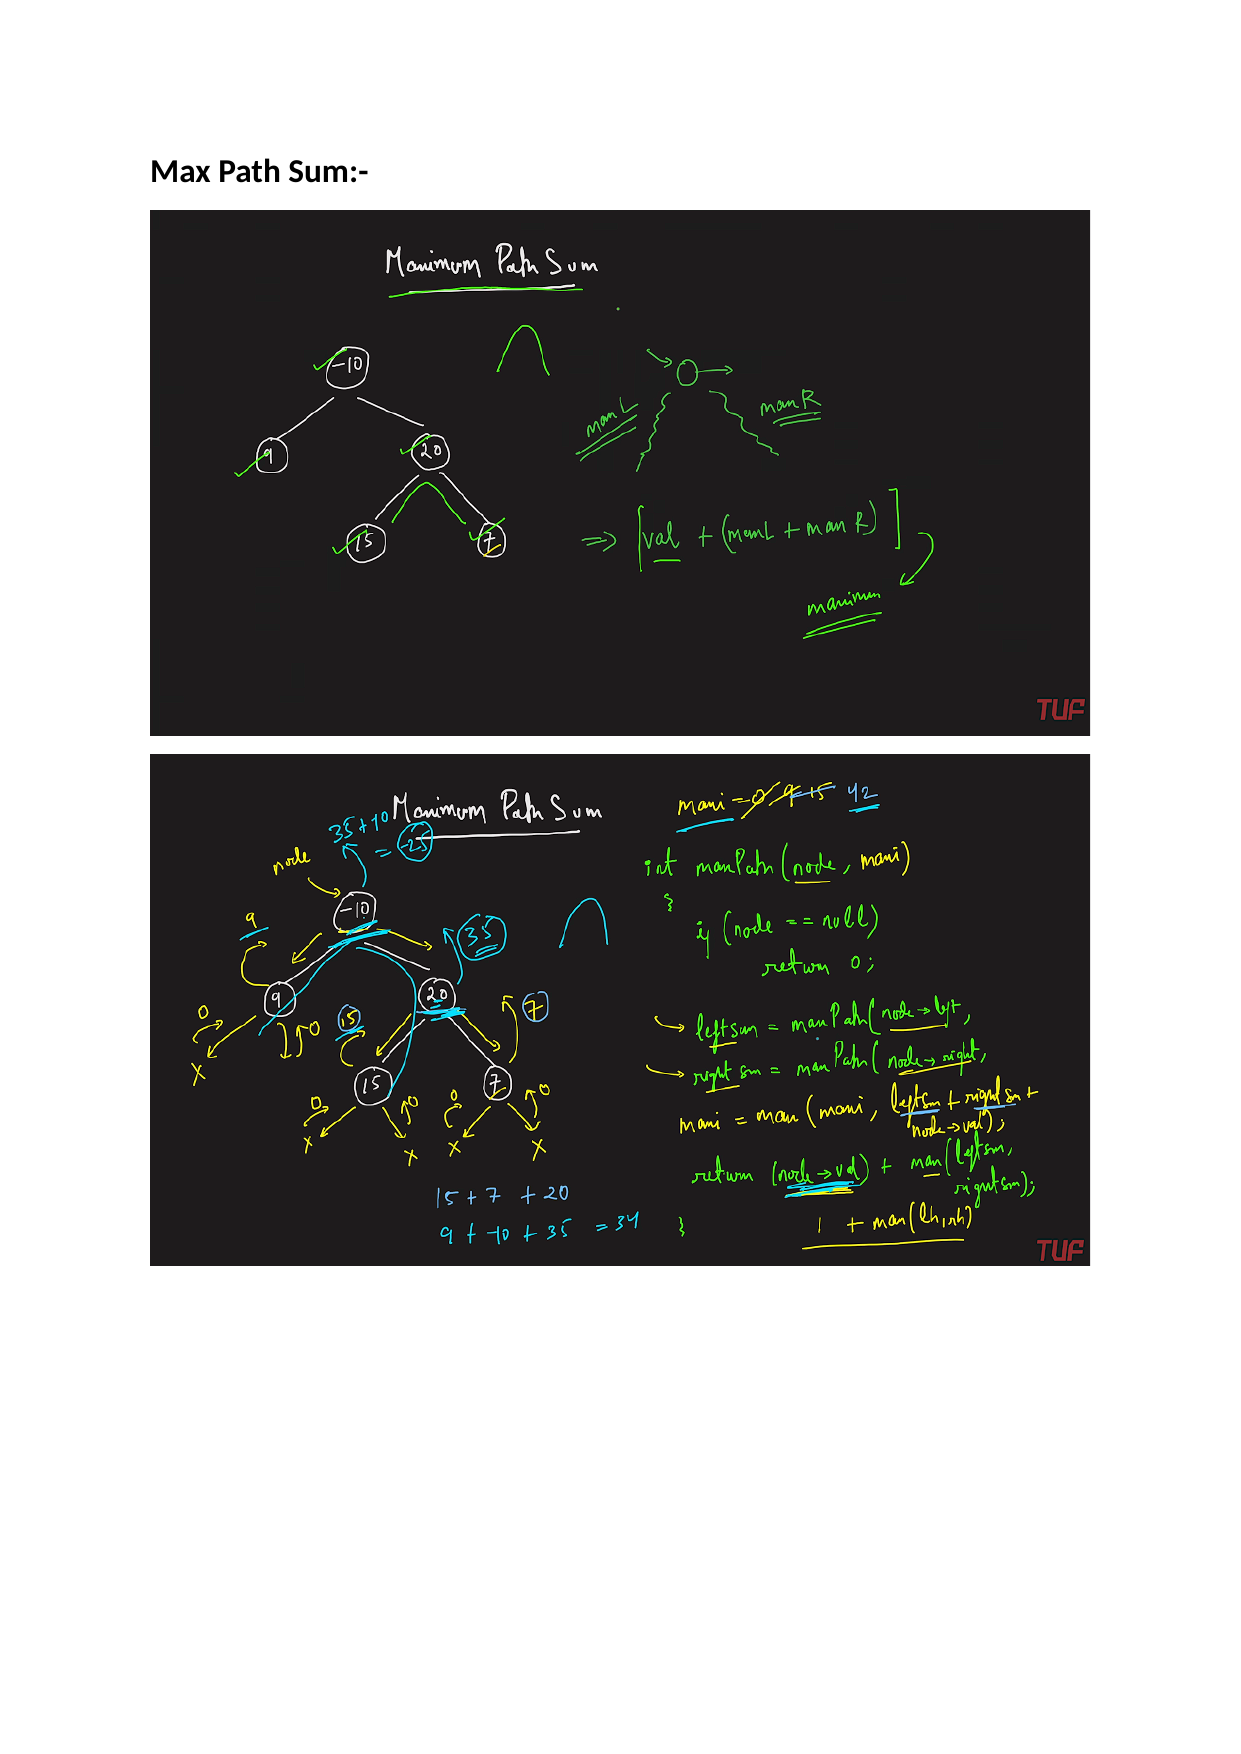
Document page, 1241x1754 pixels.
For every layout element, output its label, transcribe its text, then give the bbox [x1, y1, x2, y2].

text Max Path Sum:- [150, 150, 1090, 191]
picture [150, 210, 1091, 736]
picture [150, 754, 1091, 1266]
